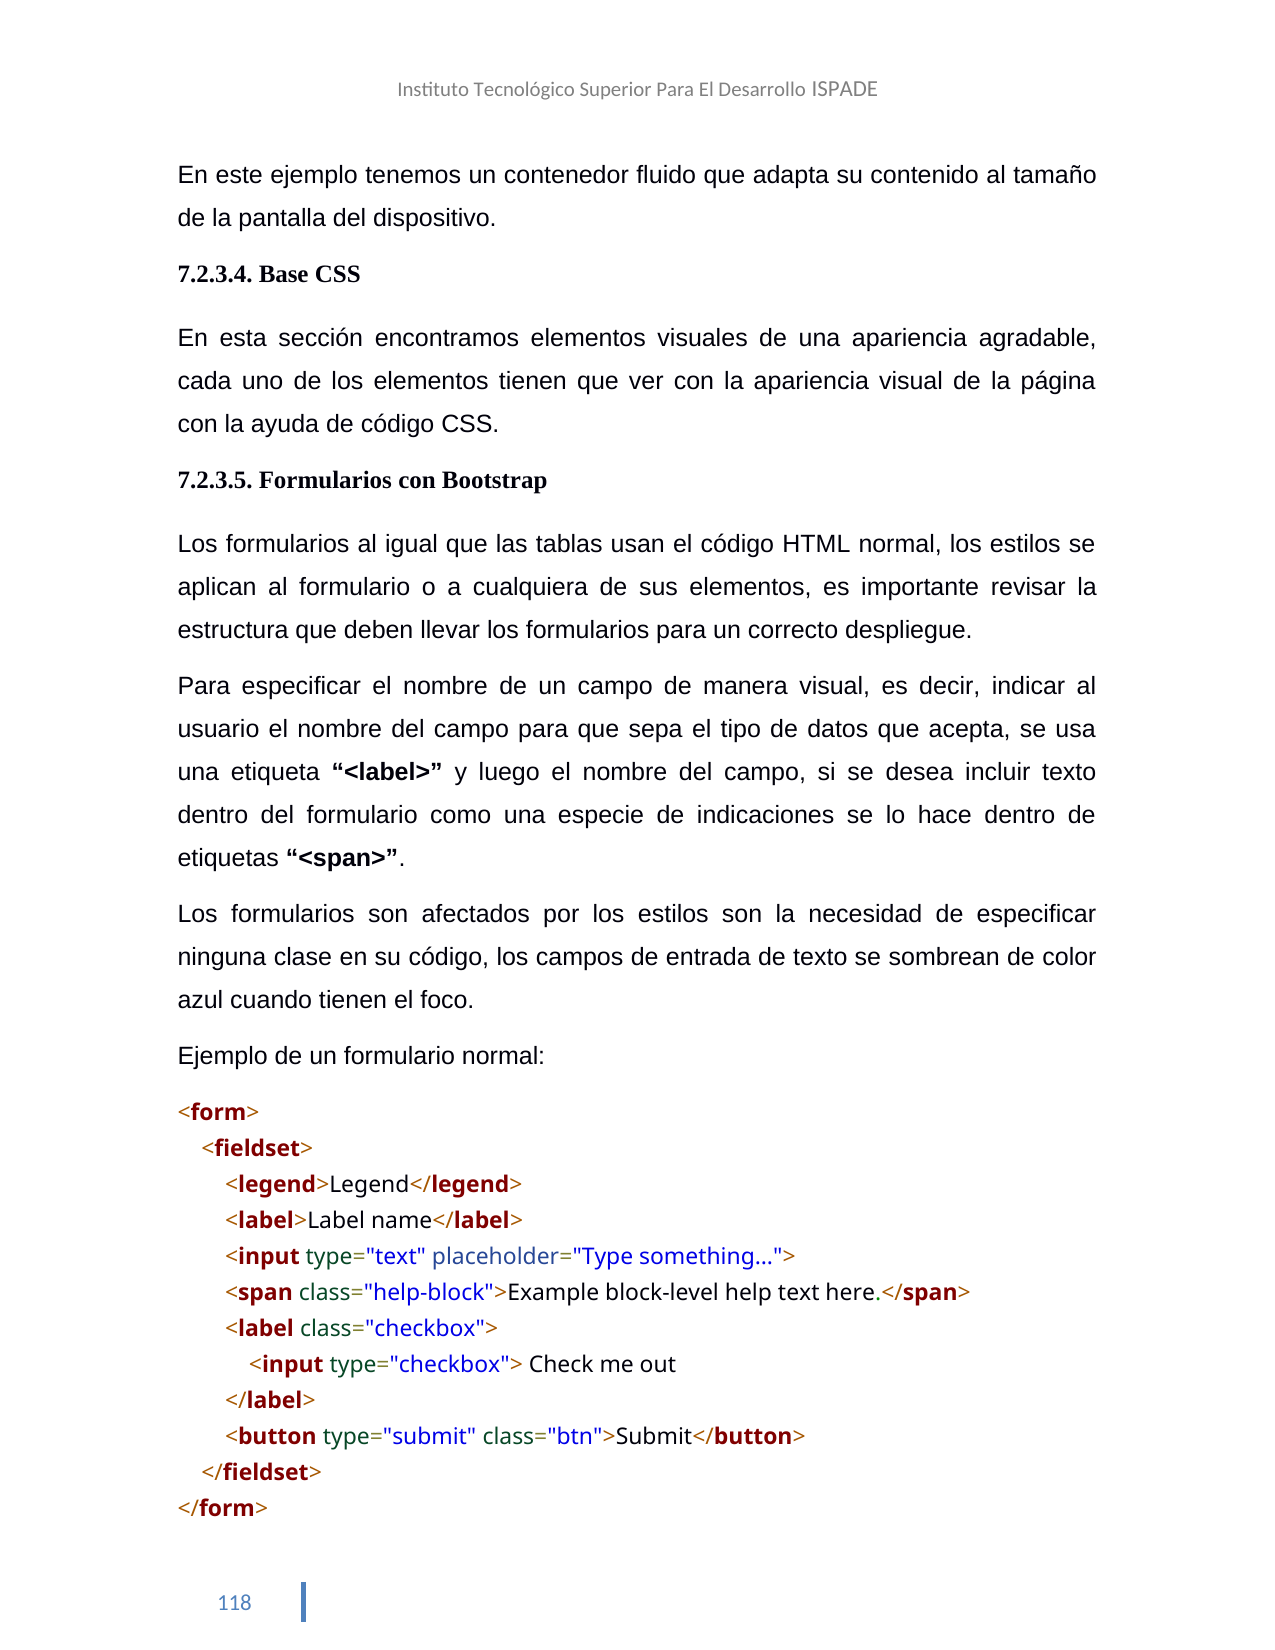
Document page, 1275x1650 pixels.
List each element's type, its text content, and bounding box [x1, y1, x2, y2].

text <input type="text" placeholder="Type something…"> [177, 1240, 1098, 1271]
text <label>Label name</label> [177, 1204, 1098, 1235]
text <fieldset> [177, 1132, 1098, 1163]
text En este ejemplo tenemos un contenedor fluido que adapta su contenido al tamaño de la pantalla del dispositivo. [177, 160, 1098, 232]
text </form> [177, 1492, 1098, 1523]
text <span class="help-block">Example block-level help text here.</span> [177, 1276, 1098, 1307]
text Los formularios al igual que las tablas usan el código HTML normal, los estilos se aplican al formulario o a cualquiera de sus elementos, es importante revisar la estructura que deben llevar los formularios para un correcto despliegue. [177, 529, 1098, 644]
text Para especificar el nombre de un campo de manera visual, es decir, indicar al usuario el nombre del campo para que sepa el tipo de datos que acepta, se usa una etiqueta “<label>” y luego el nombre del campo, si se desea incluir texto dentro del formulario como una especie de indicaciones se lo hace dentro de etiquetas “<span>”. [177, 671, 1098, 872]
text Los formularios son afectados por los estilos son la necesidad de especificar ninguna clase en su código, los campos de entrada de texto se sombrean de color azul cuando tienen el foco. [177, 899, 1098, 1014]
text </label> [177, 1384, 1098, 1415]
text </fieldset> [177, 1456, 1098, 1487]
text Ejemplo de un formulario normal: [177, 1041, 1098, 1069]
text <form> [177, 1096, 1098, 1128]
text <legend>Legend</legend> [177, 1168, 1098, 1199]
text En esta sección encontramos elementos visuales de una apariencia agradable, cada uno de los elementos tienen que ver con la apariencia visual de la página con la ayuda de código CSS. [177, 323, 1098, 438]
text <input type="checkbox"> Check me out [177, 1348, 1098, 1379]
text <button type="submit" class="btn">Submit</button> [177, 1420, 1098, 1451]
text 7.2.3.5. Formularios con Bootstrap [177, 465, 1098, 494]
text 7.2.3.4. Base CSS [177, 259, 1098, 288]
text <label class="checkbox"> [177, 1312, 1098, 1343]
